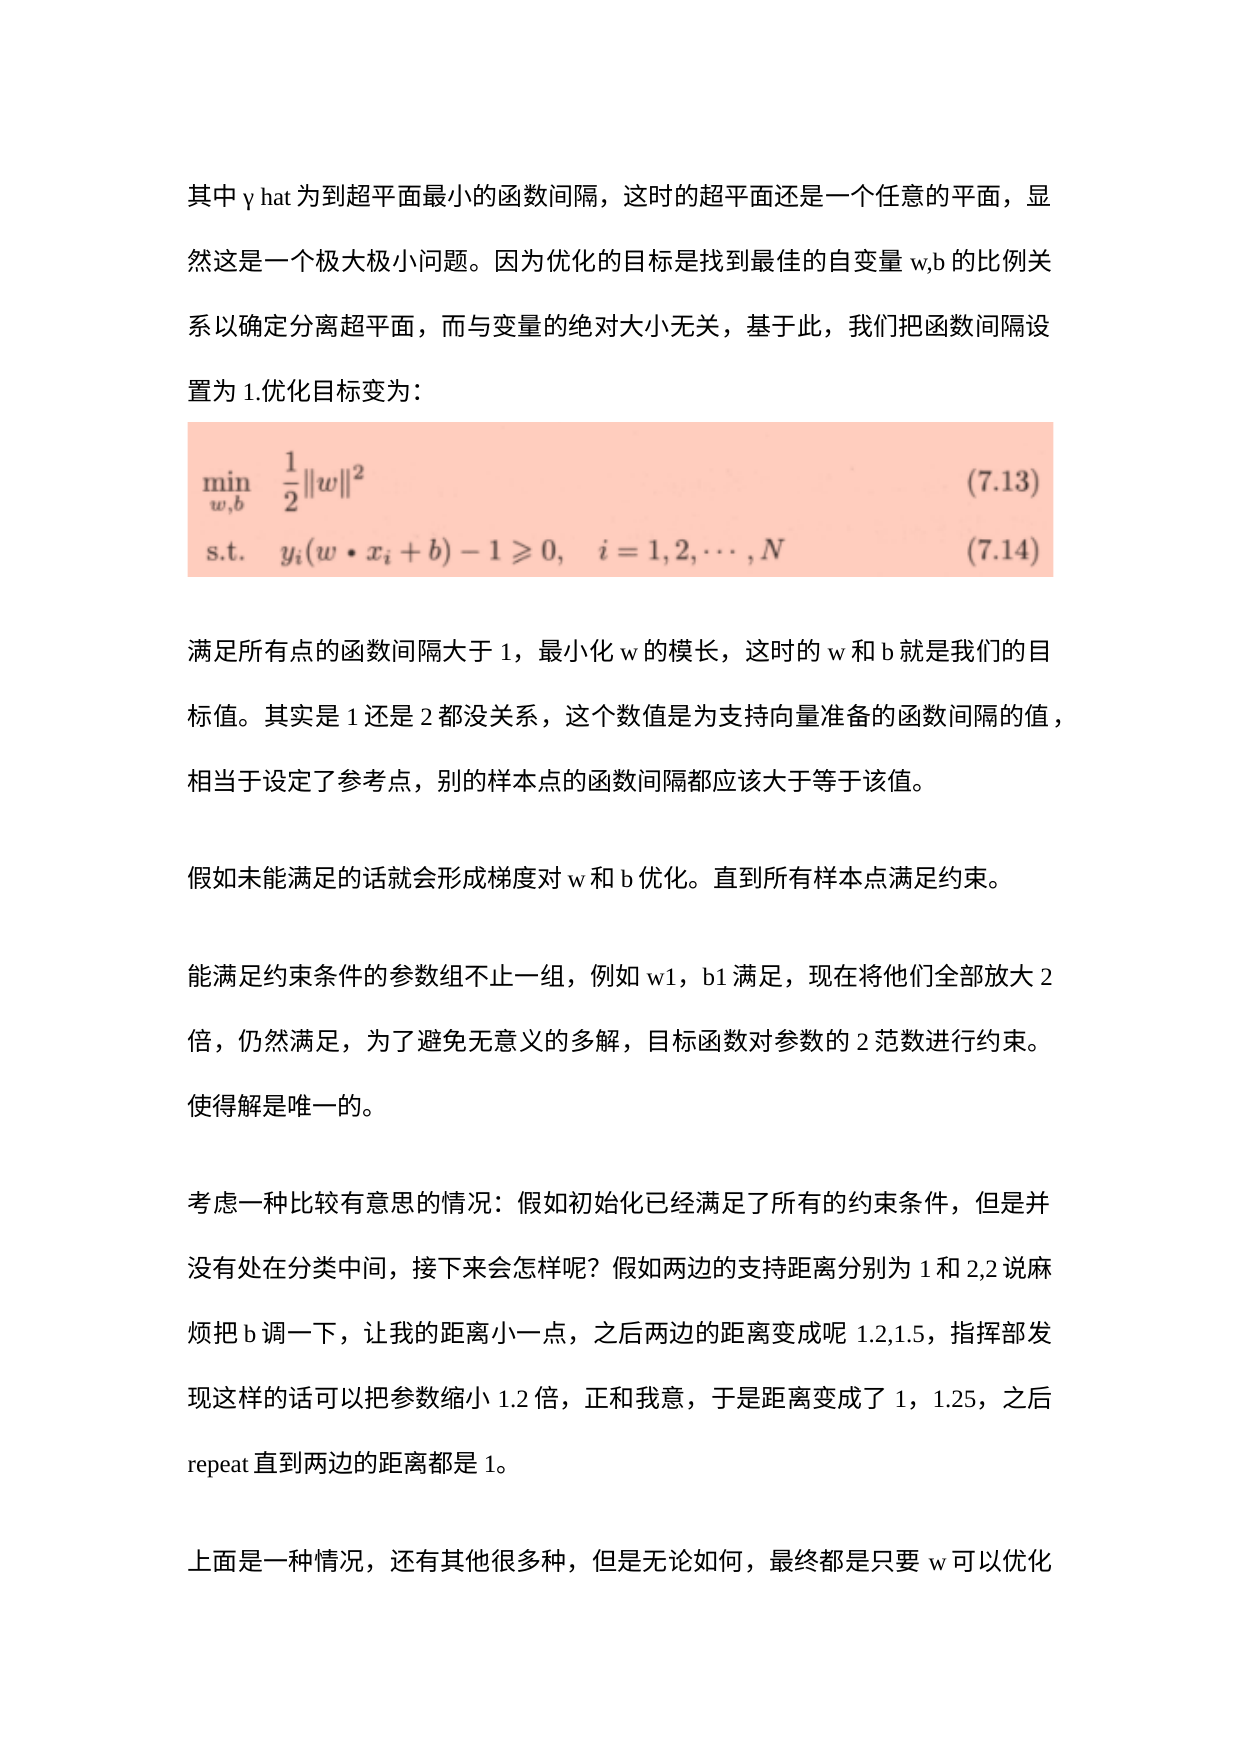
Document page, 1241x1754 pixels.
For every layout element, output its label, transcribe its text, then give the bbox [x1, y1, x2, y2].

text 假如未能满足的话就会形成梯度对w和b优化。直到所有样本点满足约束。 [187, 844, 1053, 909]
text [187, 1527, 1053, 1592]
text 考虑一种比较有意思的情况：假如初始化已经满足了所有的约束条件，但是并没有处在分类中间，接下来会怎样呢？假如两边的支持距离分别为1和2,2说麻烦把b调一下，让我的距离小一点，之后两边的距离变成呢1.2,1.5，指挥部发现这样的话可以把参数缩小1.2倍，正和我意，于是距离变成了1，1.25，之后repeat直到两边的距离都是1。 [187, 1169, 1053, 1494]
text 其中γ hat为到超平面最小的函数间隔，这时的超平面还是一个任意的平面，显然这是一个极大极小问题。因为优化的目标是找到最佳的自变量w,b的比例关系以确定分离超平面，而与变量的绝对大小无关，基于此，我们把函数间隔设置为1.优化目标变为： [187, 162, 1053, 422]
text 满足所有点的函数间隔大于1，最小化w的模长，这时的w和b就是我们的目标值。其实是1还是2都没关系，这个数值是为支持向量准备的函数间隔的值，相当于设定了参考点，别的样本点的函数间隔都应该大于等于该值。 [187, 617, 1053, 812]
text 能满足约束条件的参数组不止一组，例如w1，b1满足，现在将他们全部放大2倍，仍然满足，为了避免无意义的多解，目标函数对参数的2范数进行约束。使得解是唯一的。 [187, 942, 1053, 1137]
